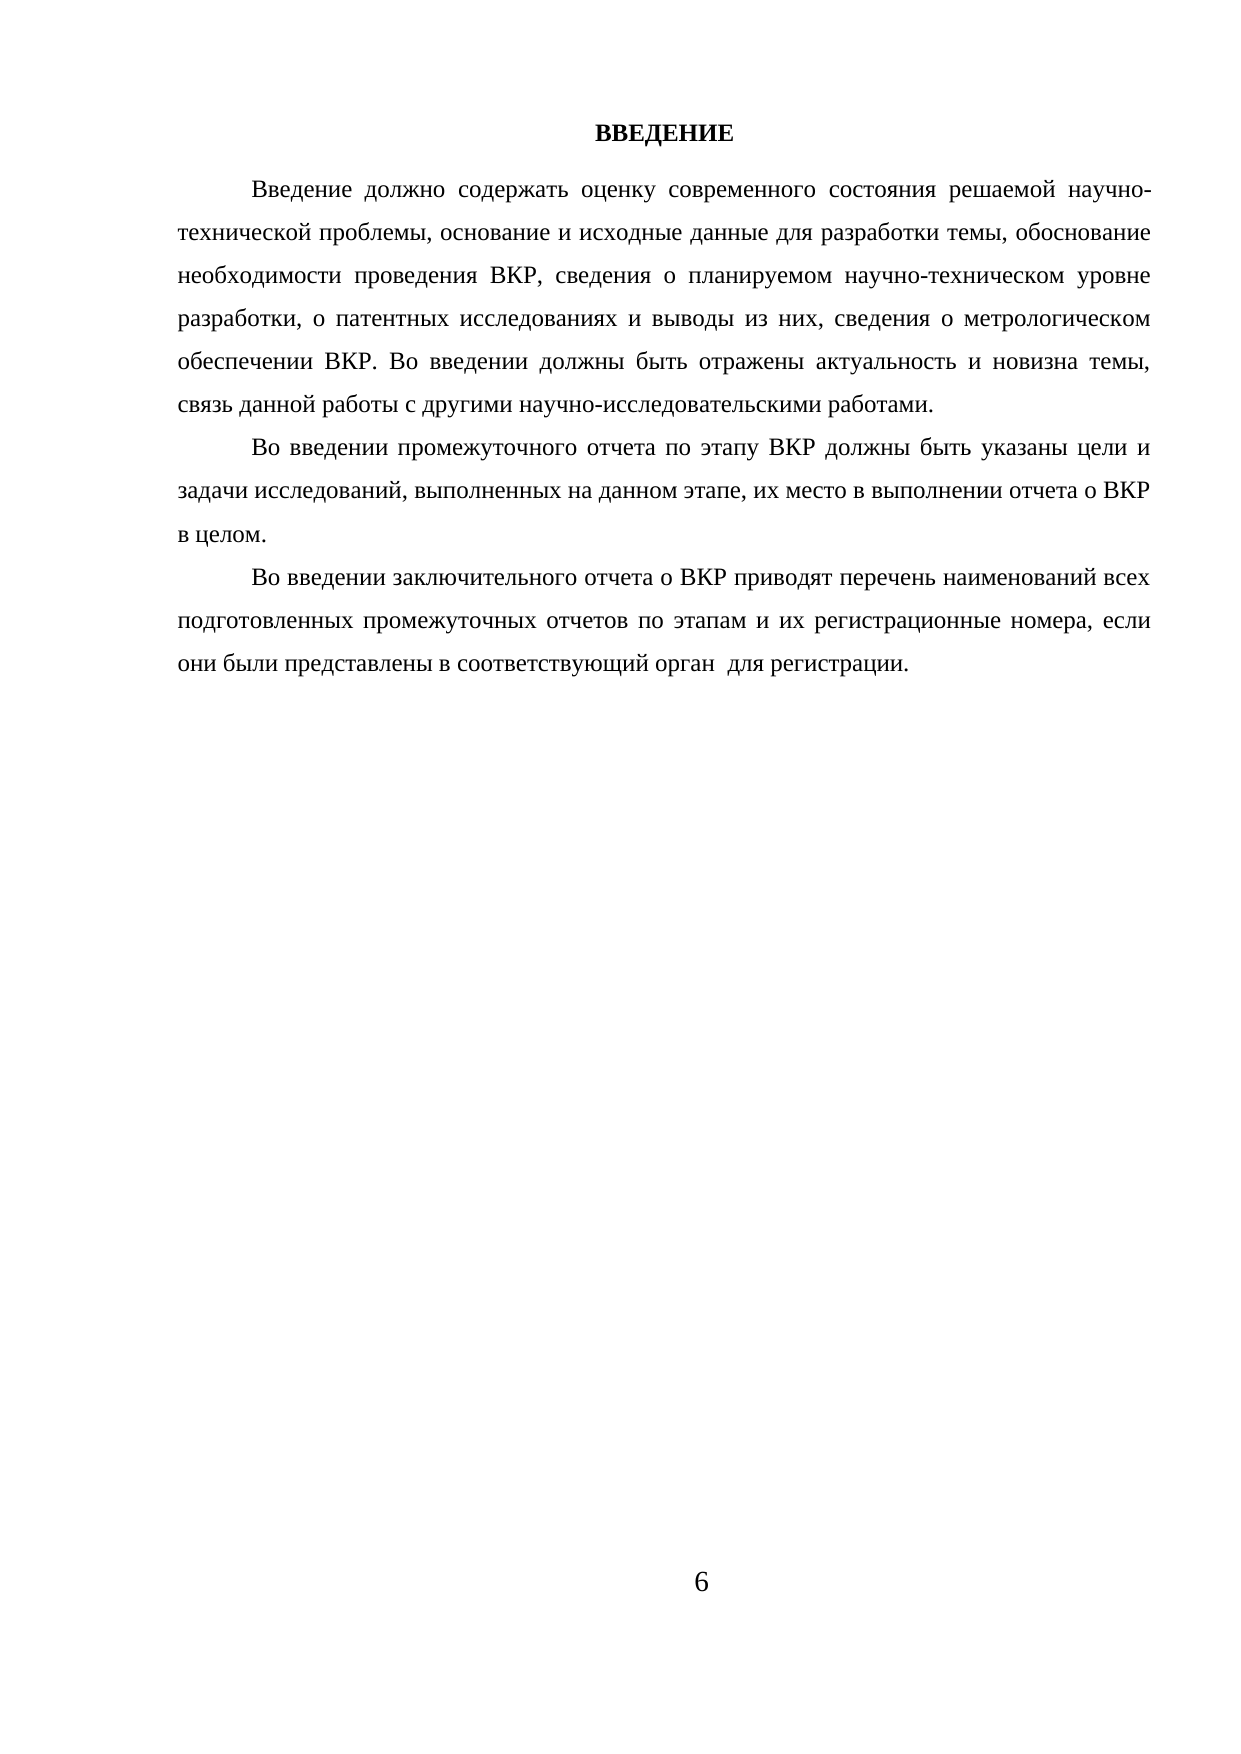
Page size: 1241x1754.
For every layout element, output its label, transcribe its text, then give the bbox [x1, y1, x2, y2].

subtitle ВВЕДЕНИЕ [177, 118, 1152, 147]
text Во введении заключительного отчета о ВКР приводят перечень наименований всех подготовленных промежуточных отчетов по этапам и их регистрационные номера, если они были представлены в соответствующий орган для регистрации. [177, 562, 1152, 677]
text Введение должно содержать оценку современного состояния решаемой научно- технической проблемы, основание и исходные данные для разработки темы, обоснование необходимости проведения ВКР, сведения о планируемом научно-техническом уровне разработки, о патентных исследованиях и выводы из них, сведения о метрологическом обеспечении ВКР. Во введении должны быть отражены актуальность и новизна темы, связь данной работы с другими научно-исследовательскими работами. [177, 174, 1152, 418]
text Во введении промежуточного отчета по этапу ВКР должны быть указаны цели и задачи исследований, выполненных на данном этапе, их место в выполнении отчета о ВКР в целом. [177, 432, 1152, 547]
